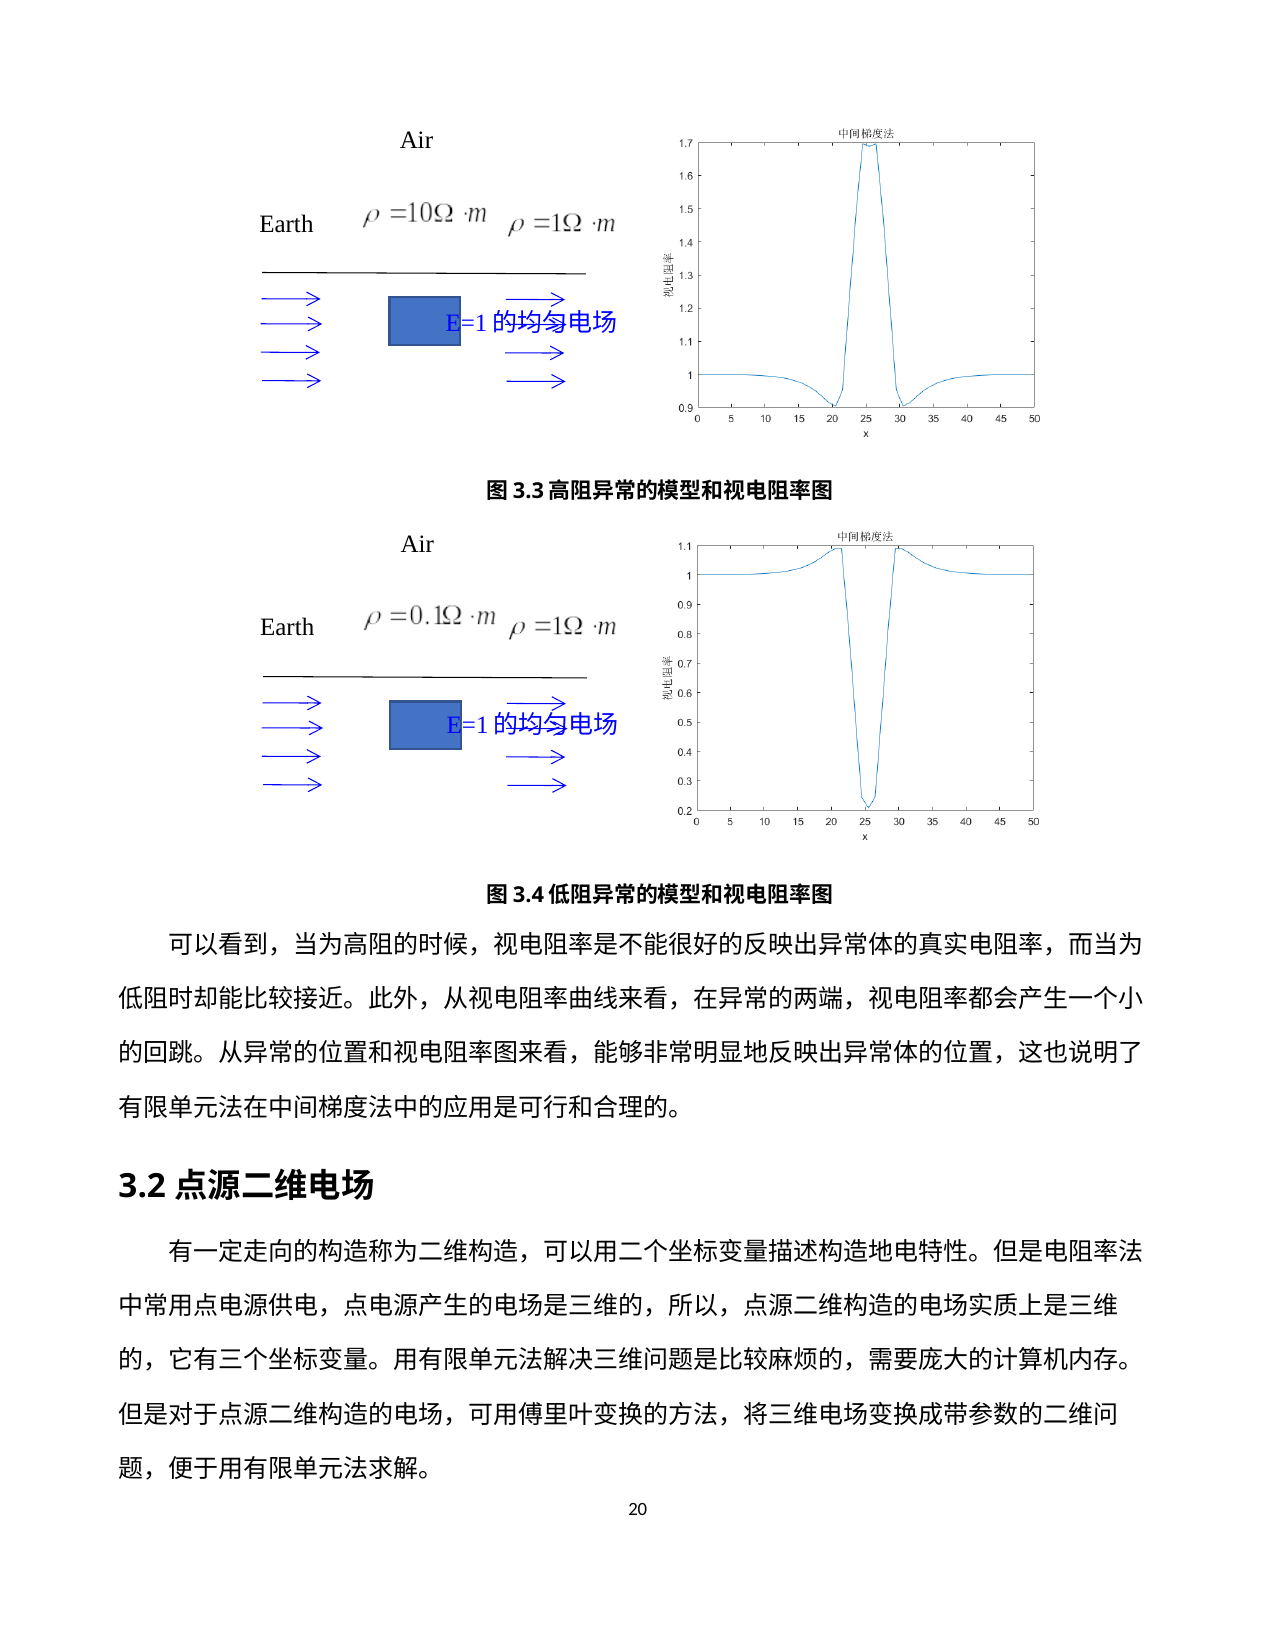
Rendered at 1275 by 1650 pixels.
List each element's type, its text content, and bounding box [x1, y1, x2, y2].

subtitle 3.2 点源二维电场 [118, 1158, 1157, 1207]
picture [641, 118, 1075, 443]
text 有一定走向的构造称为二维构造，可以用二个坐标变量描述构造地电特性。但是电阻率法中常用点电源供电，点电源产生的电场是三维的，所以，点源二维构造的电场实质上是三维的，它有三个坐标变量。用有限单元法解决三维问题是比较麻烦的，需要庞大的计算机内存。但是对于点源二维构造的电场，可用傅里叶变换的方法，将三维电场变换成带参数的二维问题，便于用有限单元法求解。 [118, 1231, 1157, 1485]
text 图3.3高阻异常的模型和视电阻率图 [118, 473, 1157, 505]
picture [640, 521, 1074, 846]
text 可以看到，当为高阻的时候，视电阻率是不能很好的反映出异常体的真实电阻率，而当为低阻时却能比较接近。此外，从视电阻率曲线来看，在异常的两端，视电阻率都会产生一个小的回跳。从异常的位置和视电阻率图来看，能够非常明显地反映出异常体的位置，这也说明了有限单元法在中间梯度法中的应用是可行和合理的。 [118, 924, 1157, 1123]
text 图3.4低阻异常的模型和视电阻率图 [118, 877, 1157, 908]
